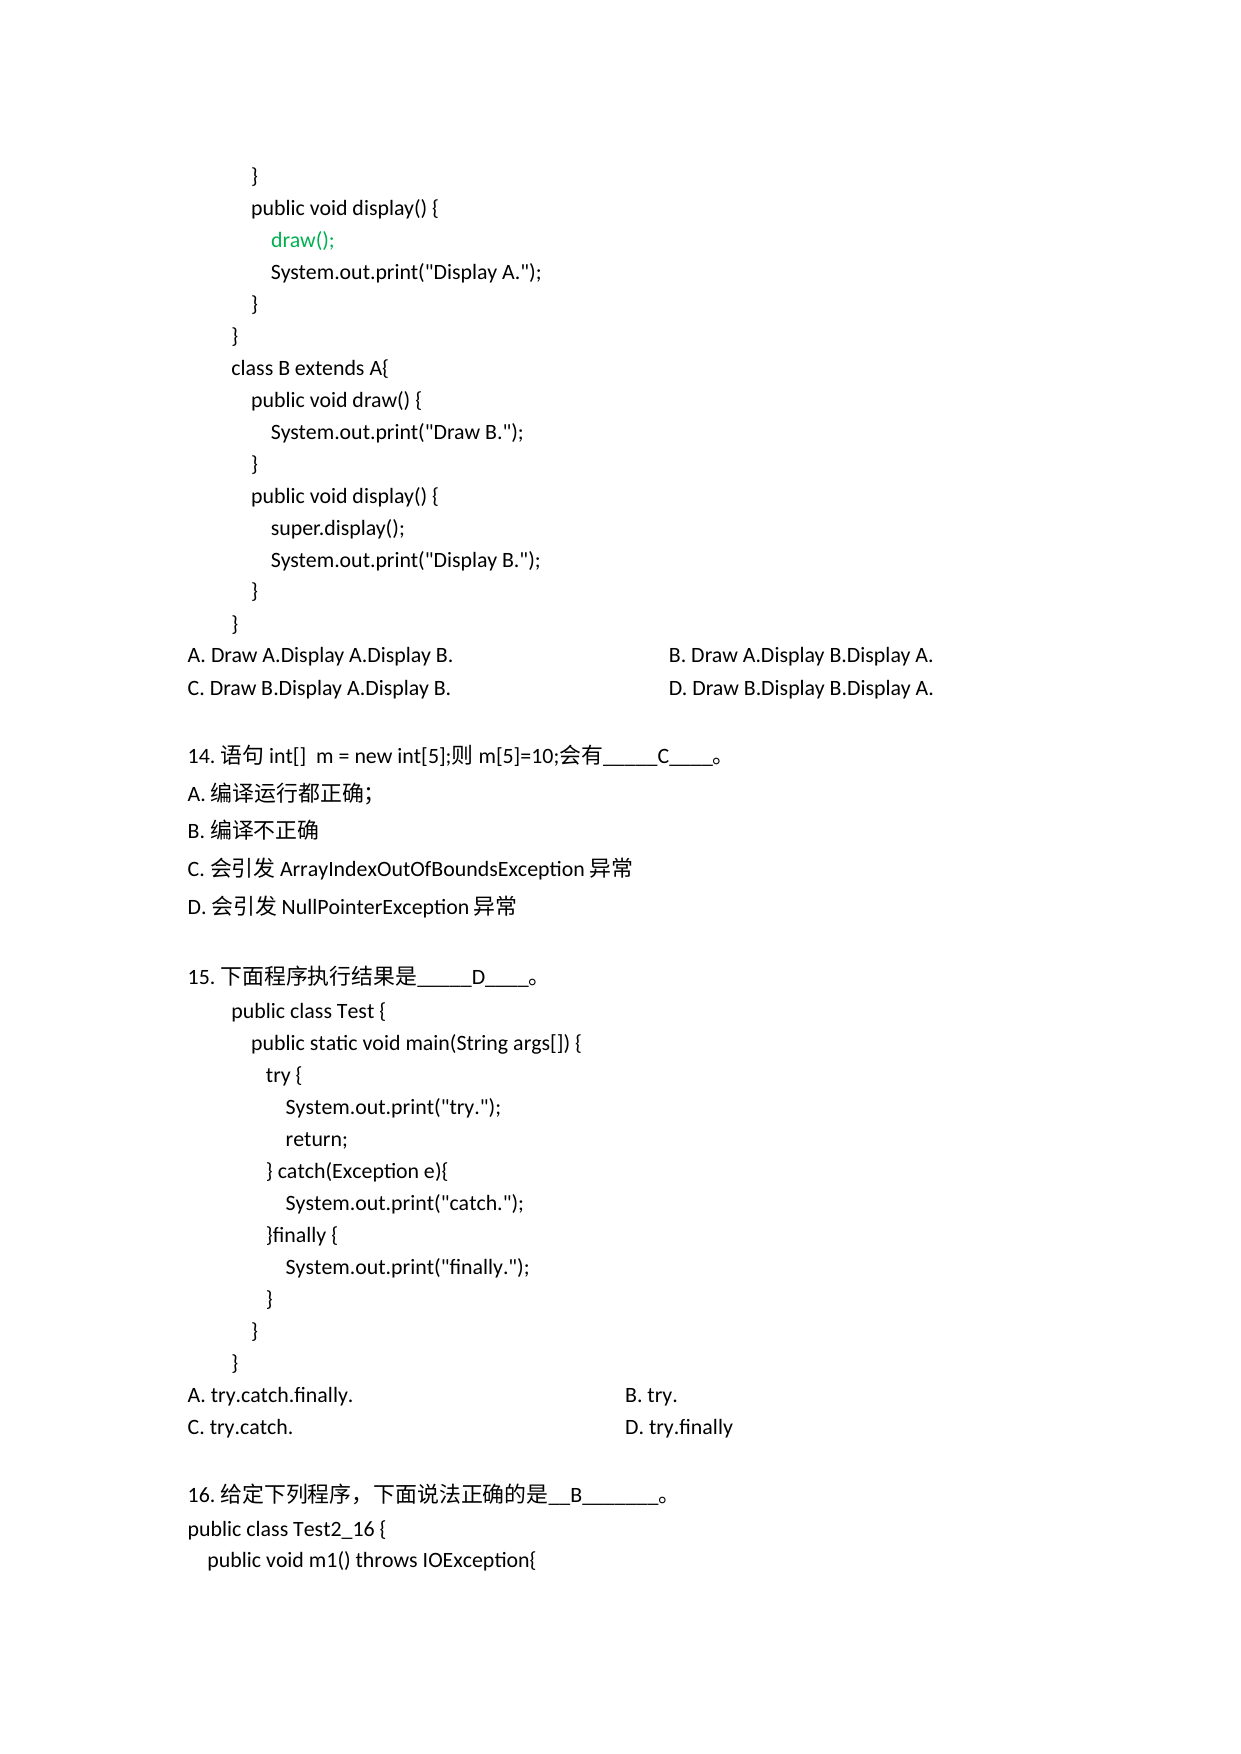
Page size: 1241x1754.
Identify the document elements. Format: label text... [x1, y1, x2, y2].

list super.display(); [187, 514, 1053, 540]
list } [187, 162, 1053, 189]
list 14. 语句 int[] m = new int[5];则 m[5]=10;会有_____C____。 [187, 738, 1053, 769]
list }finally { [187, 1221, 1053, 1248]
list public void draw() { [187, 386, 1053, 412]
list A. 编译运行都正确； [187, 776, 1053, 807]
list } [187, 1285, 1053, 1312]
list public void display() { [187, 482, 1053, 508]
list } [187, 610, 1053, 636]
list } catch(Exception e){ [187, 1157, 1053, 1184]
list D. 会引发NullPointerException异常 [187, 889, 1053, 921]
list public class Test { [187, 997, 1053, 1024]
list System.out.print("Draw B."); [187, 418, 1053, 444]
text A. try.catch.finally. B. try. [187, 1381, 1053, 1407]
list draw(); [187, 226, 1053, 253]
list } [187, 1349, 1053, 1376]
list System.out.print("finally."); [187, 1253, 1053, 1279]
list } [187, 322, 1053, 348]
list class B extends A{ [187, 354, 1053, 381]
list } [187, 450, 1053, 476]
list System.out.print("catch."); [187, 1189, 1053, 1216]
list return; [187, 1125, 1053, 1152]
list C. 会引发ArrayIndexOutOfBoundsException异常 [187, 851, 1053, 883]
list B. 编译不正确 [187, 813, 1053, 845]
list System.out.print("Display A."); [187, 258, 1053, 284]
text public void m1() throws IOException{ [187, 1547, 1053, 1573]
list System.out.print("Display B."); [187, 546, 1053, 572]
text 16. 给定下列程序，下面说法正确的是__B_______。 [187, 1477, 1053, 1508]
text A. Draw A.Display A.Display B. B. Draw A.Display B.Display A. [187, 642, 1053, 668]
text C. try.catch. D. try.finally [187, 1413, 1053, 1439]
list C. Draw B.Display A.Display B. D. Draw B.Display B.Display A. [187, 674, 1053, 700]
list System.out.print("try."); [187, 1093, 1053, 1120]
text public class Test2_16 { [187, 1515, 1053, 1541]
list public static void main(String args[]) { [187, 1029, 1053, 1056]
list public void display() { [187, 194, 1053, 221]
list } [187, 290, 1053, 317]
list } [187, 1317, 1053, 1343]
list try { [187, 1061, 1053, 1088]
list } [187, 578, 1053, 604]
list 15. 下面程序执行结果是_____D____。 [187, 959, 1053, 991]
